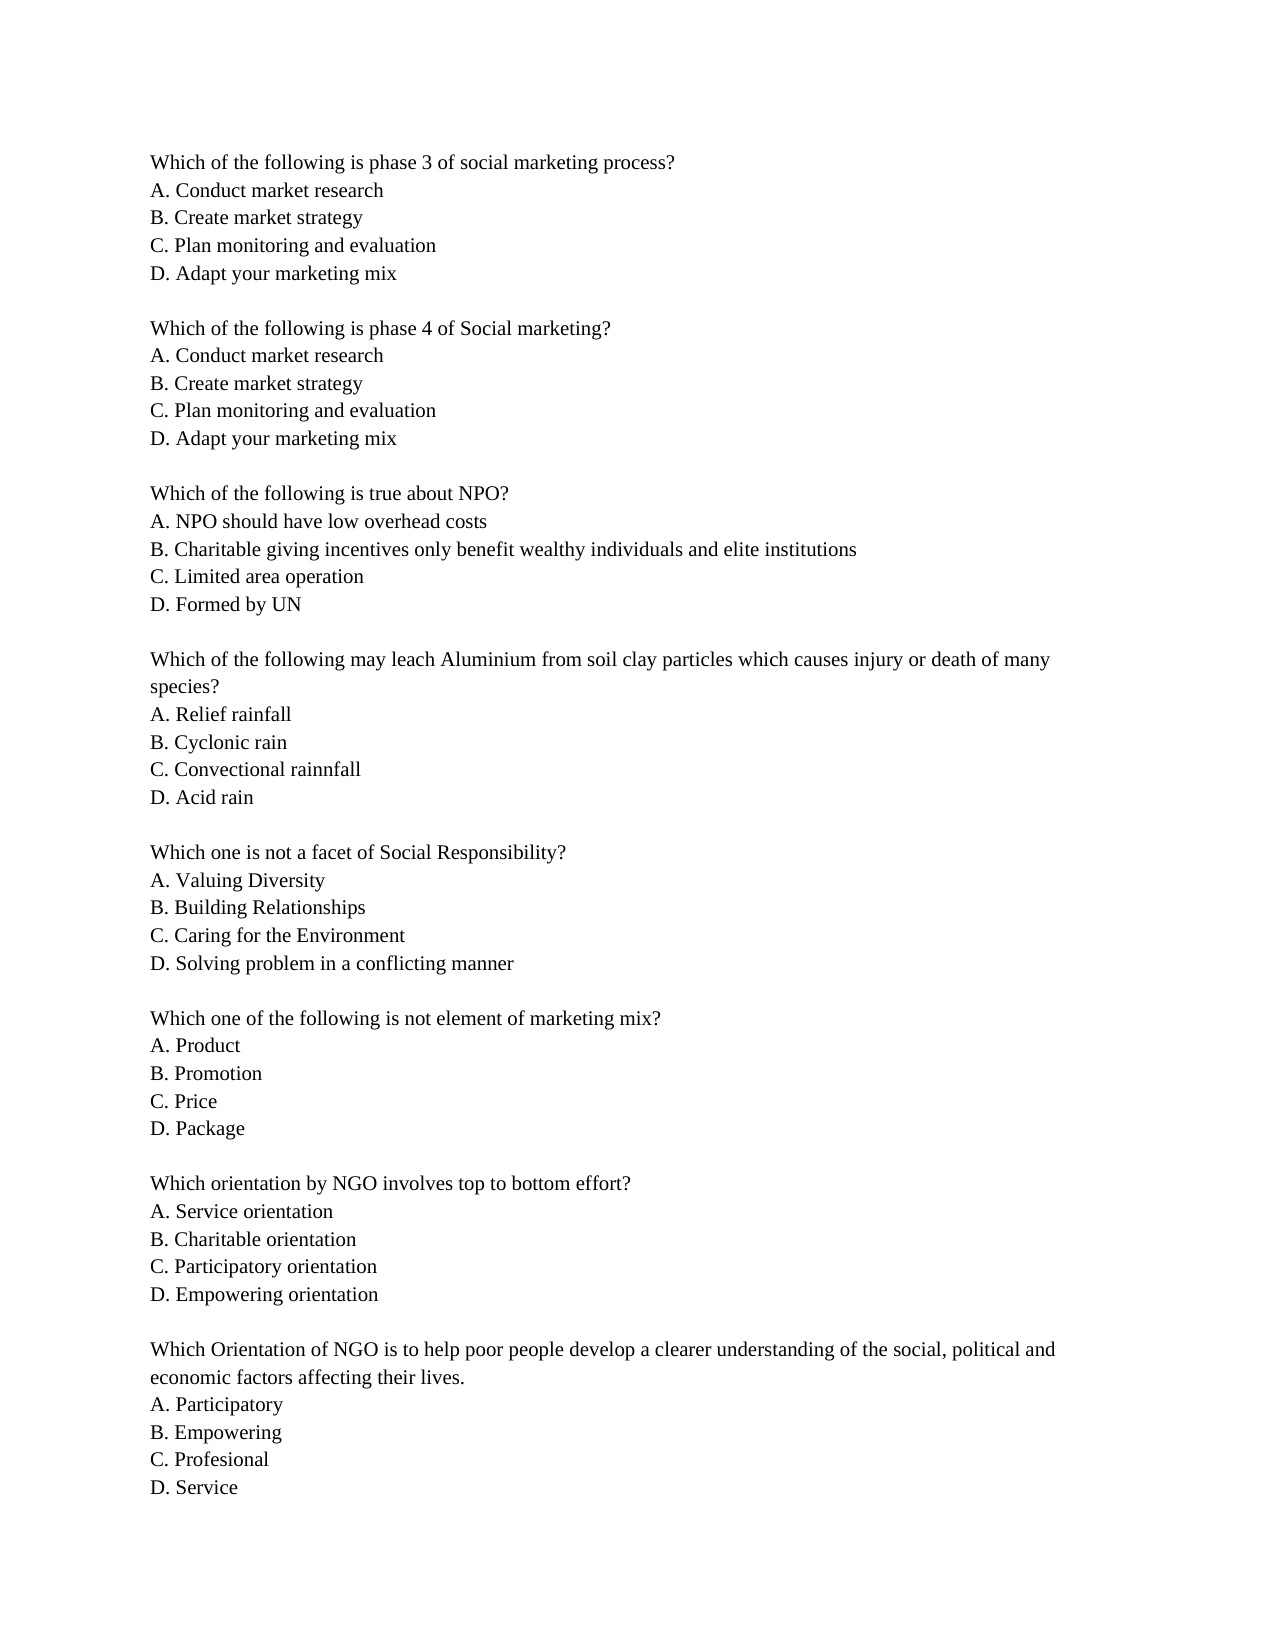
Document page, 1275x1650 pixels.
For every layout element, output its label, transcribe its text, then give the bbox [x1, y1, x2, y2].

text D. Empowering orientation [150, 1282, 1125, 1306]
text A. Conduct market research [150, 178, 1125, 202]
text C. Caring for the Environment [150, 923, 1125, 947]
text A. Service orientation [150, 1199, 1125, 1223]
text D. Solving problem in a conflicting manner [150, 951, 1125, 974]
text Which Orientation of NGO is to help poor people develop a clearer understanding of the social, political and economic factors affecting their lives. [150, 1337, 1125, 1389]
text Which of the following is true about NPO? [150, 481, 1125, 505]
text D. Adapt your marketing mix [150, 260, 1125, 284]
text A. Conduct market research [150, 343, 1125, 367]
text A. Relief rainfall [150, 702, 1125, 726]
text Which of the following may leach Aluminium from soil clay particles which causes injury or death of many species? [150, 647, 1125, 698]
text B. Create market strategy [150, 371, 1125, 395]
text Which one of the following is not element of marketing mix? [150, 1006, 1125, 1030]
text B. Charitable orientation [150, 1227, 1125, 1251]
text D. Package [150, 1116, 1125, 1140]
text C. Limited area operation [150, 564, 1125, 588]
text D. Service [150, 1475, 1125, 1499]
text Which of the following is phase 3 of social marketing process? [150, 150, 1125, 174]
text C. Participatory orientation [150, 1254, 1125, 1278]
text Which of the following is phase 4 of Social marketing? [150, 316, 1125, 340]
text C. Convectional rainnfall [150, 757, 1125, 781]
text D. Formed by UN [150, 592, 1125, 616]
text A. Participatory [150, 1392, 1125, 1416]
text B. Empowering [150, 1420, 1125, 1444]
text C. Plan monitoring and evaluation [150, 233, 1125, 257]
text C. Plan monitoring and evaluation [150, 398, 1125, 422]
text D. Adapt your marketing mix [150, 426, 1125, 450]
text A. NPO should have low overhead costs [150, 509, 1125, 533]
text B. Charitable giving incentives only benefit wealthy individuals and elite institutions [150, 536, 1125, 561]
text D. Acid rain [150, 785, 1125, 809]
text Which one is not a facet of Social Responsibility? [150, 840, 1125, 864]
text C. Profesional [150, 1447, 1125, 1471]
text B. Cyclonic rain [150, 730, 1125, 754]
text B. Promotion [150, 1061, 1125, 1085]
text Which orientation by NGO involves top to bottom effort? [150, 1171, 1125, 1195]
text B. Building Relationships [150, 895, 1125, 919]
text A. Valuing Diversity [150, 868, 1125, 892]
text C. Price [150, 1088, 1125, 1113]
text A. Product [150, 1033, 1125, 1057]
text B. Create market strategy [150, 205, 1125, 229]
